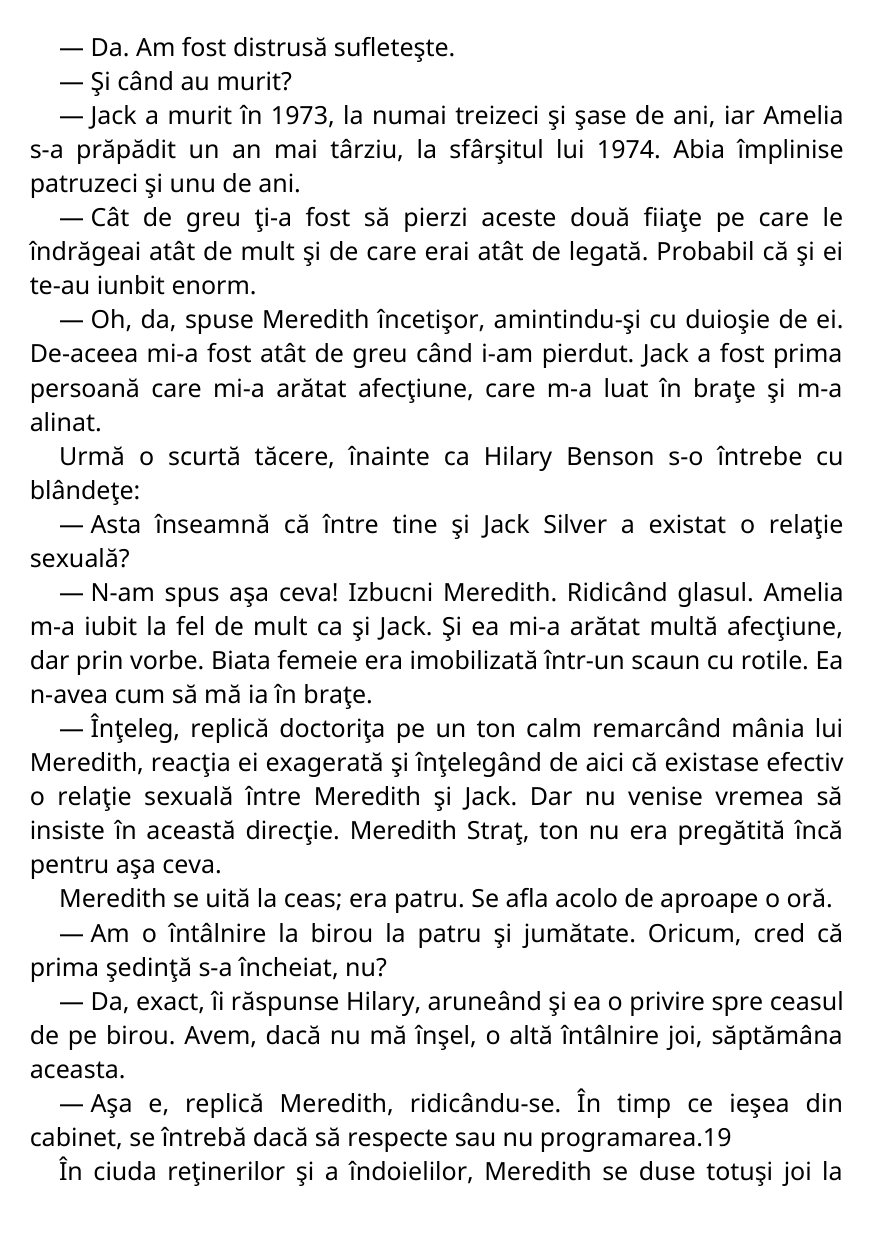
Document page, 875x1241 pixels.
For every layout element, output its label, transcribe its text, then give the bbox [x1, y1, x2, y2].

text — Înţeleg, replică doctoriţa pe un ton calm remarcând mânia lui Meredith, reacţia ei exagerată şi înţelegând de aici că existase efectiv o relaţie sexuală între Meredith şi Jack. Dar nu venise vremea să insiste în această direcţie. Meredith Straţ, ton nu era pregătită încă pentru aşa ceva. [29, 711, 844, 881]
text — Aşa e, replică Meredith, ridicându-se. În timp ce ieşea din cabinet, se întrebă dacă să respecte sau nu programarea.19 [29, 1086, 844, 1154]
text — Am o întâlnire la birou la patru şi jumătate. Oricum, cred că prima şedinţă s-a încheiat, nu? [29, 915, 844, 983]
text — Cât de greu ţi-a fost să pierzi aceste două fiiaţe pe care le îndrăgeai atât de mult şi de care erai atât de legată. Probabil că şi ei te-au iunbit enorm. [29, 200, 844, 302]
text — Asta înseamnă că între tine şi Jack Silver a existat o relaţie sexuală? [29, 506, 844, 574]
text — N-am spus aşa ceva! Izbucni Meredith. Ridicând glasul. Amelia m-a iubit la fel de mult ca şi Jack. Şi ea mi-a arătat multă afecţiune, dar prin vorbe. Biata femeie era imobilizată într-un scaun cu rotile. Ea n-avea cum să mă ia în braţe. [29, 574, 844, 711]
text Urmă o scurtă tăcere, înainte ca Hilary Benson s-o întrebe cu blândeţe: [29, 438, 844, 506]
text — Oh, da, spuse Meredith încetişor, amintindu-şi cu duioşie de ei. De-aceea mi-a fost atât de greu când i-am pierdut. Jack a fost prima persoană care mi-a arătat afecţiune, care m-a luat în braţe şi m-a alinat. [29, 302, 844, 438]
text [29, 1154, 844, 1188]
text — Jack a murit în 1973, la numai treizeci şi şase de ani, iar Amelia s-a prăpădit un an mai târziu, la sfârşitul lui 1974. Abia împlinise patruzeci şi unu de ani. [29, 98, 844, 200]
text — Şi când au murit? [29, 64, 844, 98]
text — Da. Am fost distrusă sufleteşte. [29, 29, 844, 64]
text Meredith se uită la ceas; era patru. Se afla acolo de aproape o oră. [29, 881, 844, 915]
text — Da, exact, îi răspunse Hilary, aruneând şi ea o privire spre ceasul de pe birou. Avem, dacă nu mă înşel, o altă întâlnire joi, săptămâna aceasta. [29, 983, 844, 1086]
